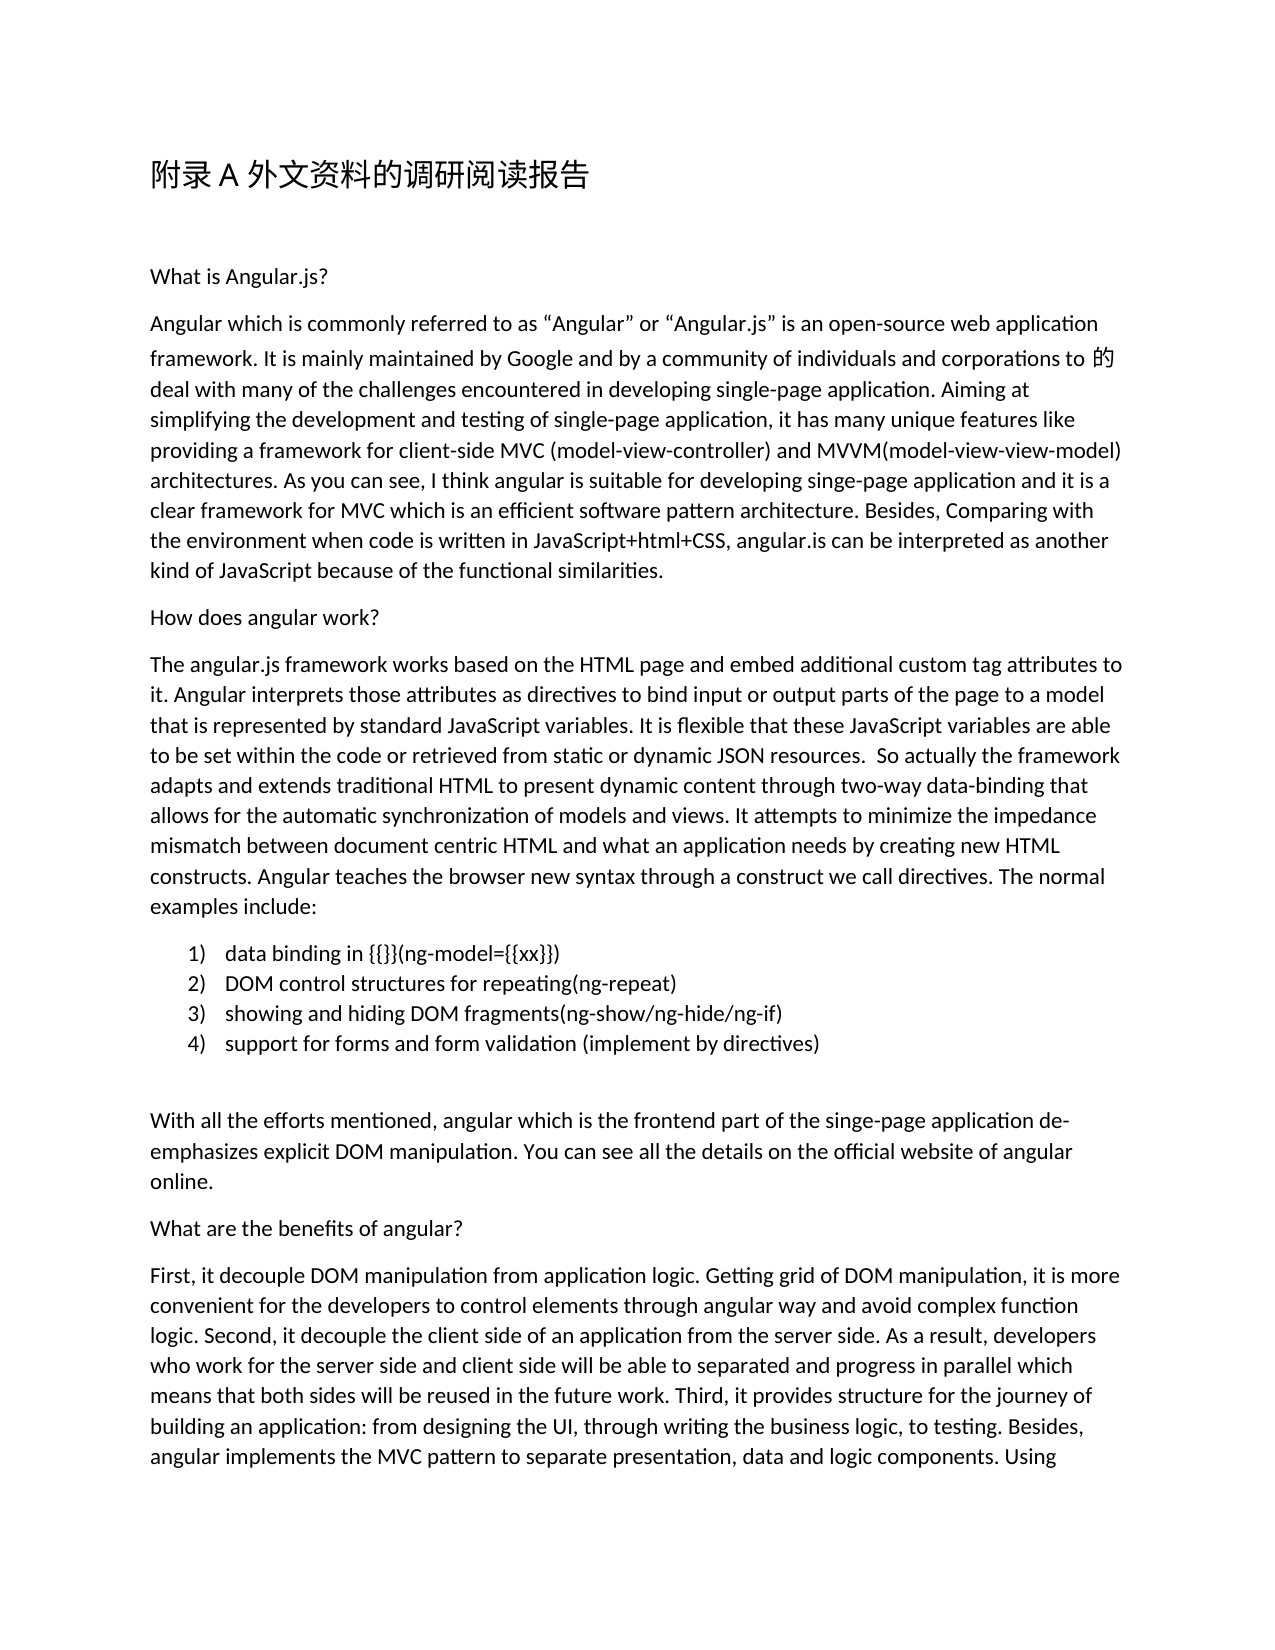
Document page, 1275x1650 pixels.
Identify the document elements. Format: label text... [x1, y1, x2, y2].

text How does angular work? [150, 603, 1125, 632]
list showing and hiding DOM fragments(ng-show/ng-hide/ng-if) [187, 999, 1125, 1027]
list data binding in {{}}(ng-model={{xx}}) [187, 939, 1125, 967]
list support for forms and form validation (implement by directives) [187, 1029, 1125, 1088]
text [150, 1261, 1125, 1470]
text What are the benefits of angular? [150, 1214, 1125, 1242]
text Angular which is commonly referred to as “Angular” or “Angular.js” is an open-source web application framework. It is mainly maintained by Google and by a community of individuals and corporations to 的deal with many of the challenges encountered in developing single-page application. Aiming at simplifying the development and testing of single-page application, it has many unique features like providing a framework for client-side MVC (model-view-controller) and MVVM(model-view-view-model) architectures. As you can see, I think angular is suitable for developing singe-page application and it is a clear framework for MVC which is an efficient software pattern architecture. Besides, Comparing with the environment when code is written in JavaScript+html+CSS, angular.is can be interpreted as another kind of JavaScript because of the functional similarities. [150, 309, 1125, 585]
text The angular.js framework works based on the HTML page and embed additional custom tag attributes to it. Angular interprets those attributes as directives to bind input or output parts of the page to a model that is represented by standard JavaScript variables. It is flexible that these JavaScript variables are able to be set within the code or retrieved from static or dynamic JSON resources. So actually the framework adapts and extends traditional HTML to present dynamic content through two-way data-binding that allows for the automatic synchronization of models and views. It attempts to minimize the impedance mismatch between document centric HTML and what an application needs by creating new HTML constructs. Angular teaches the browser new syntax through a construct we call directives. The normal examples include: [150, 650, 1125, 920]
text With all the efforts mentioned, angular which is the frontend part of the singe-page application de-emphasizes explicit DOM manipulation. You can see all the details on the official website of angular online. [150, 1107, 1125, 1195]
text What is Angular.js? [150, 262, 1125, 291]
text 附录A 外文资料的调研阅读报告 [150, 150, 1125, 195]
list DOM control structures for repeating(ng-repeat) [187, 969, 1125, 997]
